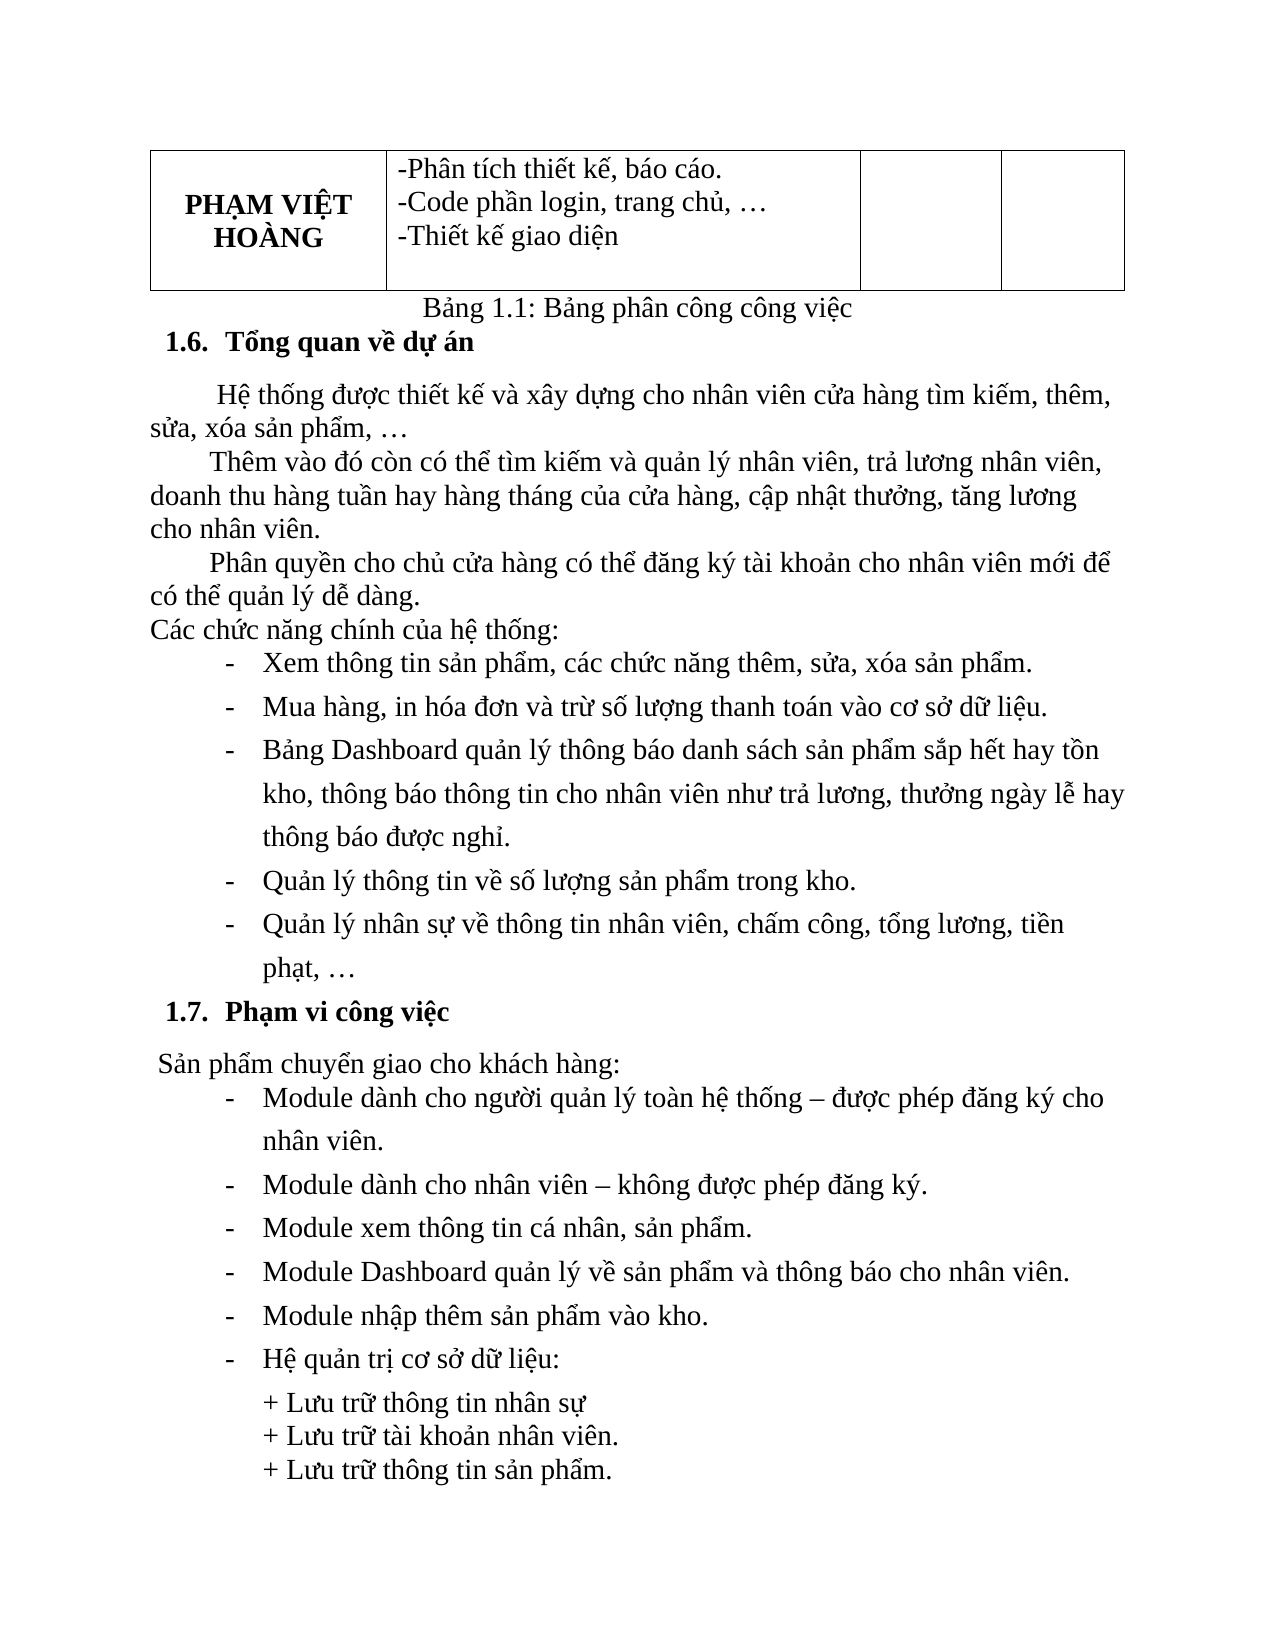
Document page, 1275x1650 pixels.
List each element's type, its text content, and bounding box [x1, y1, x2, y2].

text Thêm vào đó còn có thể tìm kiếm và quản lý nhân viên, trả lương nhân viên, doanh thu hàng tuần hay hàng tháng của cửa hàng, cập nhật thưởng, tăng lương cho nhân viên. [150, 444, 1125, 545]
list Quản lý thông tin về số lượng sản phẩm trong kho. [225, 863, 1125, 897]
table_cell [861, 151, 1001, 289]
list Module nhập thêm sản phẩm vào kho. [225, 1298, 1125, 1331]
text Hệ thống được thiết kế và xây dựng cho nhân viên cửa hàng tìm kiếm, thêm, sửa, xóa sản phẩm, … [150, 377, 1125, 444]
list Phạm vi công việc [165, 994, 1125, 1027]
list Hệ quản trị cơ sở dữ liệu: [225, 1341, 1125, 1375]
text Các chức năng chính của hệ thống: [150, 612, 1125, 645]
list + Lưu trữ thông tin sản phẩm. [262, 1452, 1125, 1485]
list Tổng quan về dự án [165, 324, 1125, 358]
list + Lưu trữ thông tin nhân sự [262, 1385, 1125, 1418]
table_cell -Phân tích thiết kế, báo cáo. -Code phần login, trang chủ, … -Thiết kế giao diện [387, 151, 860, 289]
text Sản phẩm chuyển giao cho khách hàng: [150, 1046, 1125, 1080]
list Bảng Dashboard quản lý thông báo danh sách sản phẩm sắp hết hay tồn kho, thông báo thông tin cho nhân viên như trả lương, thưởng ngày lễ hay thông báo được nghỉ. [225, 732, 1125, 853]
list + Lưu trữ tài khoản nhân viên. [262, 1418, 1125, 1452]
text Phân quyền cho chủ cửa hàng có thể đăng ký tài khoản cho nhân viên mới để có thể quản lý dễ dàng. [150, 545, 1125, 612]
list Module Dashboard quản lý về sản phẩm và thông báo cho nhân viên. [225, 1254, 1125, 1288]
list Module dành cho người quản lý toàn hệ thống – được phép đăng ký cho nhân viên. [225, 1080, 1125, 1157]
list Module dành cho nhân viên – không được phép đăng ký. [225, 1167, 1125, 1201]
list Module xem thông tin cá nhân, sản phẩm. [225, 1211, 1125, 1244]
table_cell [1002, 151, 1124, 289]
list Mua hàng, in hóa đơn và trừ số lượng thanh toán vào cơ sở dữ liệu. [225, 689, 1125, 722]
text Bảng 1.1: Bảng phân công công việc [150, 291, 1125, 324]
table_cell PHẠM VIỆT HOÀNG [151, 151, 386, 289]
list Xem thông tin sản phẩm, các chức năng thêm, sửa, xóa sản phẩm. [225, 645, 1125, 679]
list Quản lý nhân sự về thông tin nhân viên, chấm công, tổng lương, tiền phạt, … [225, 907, 1125, 984]
